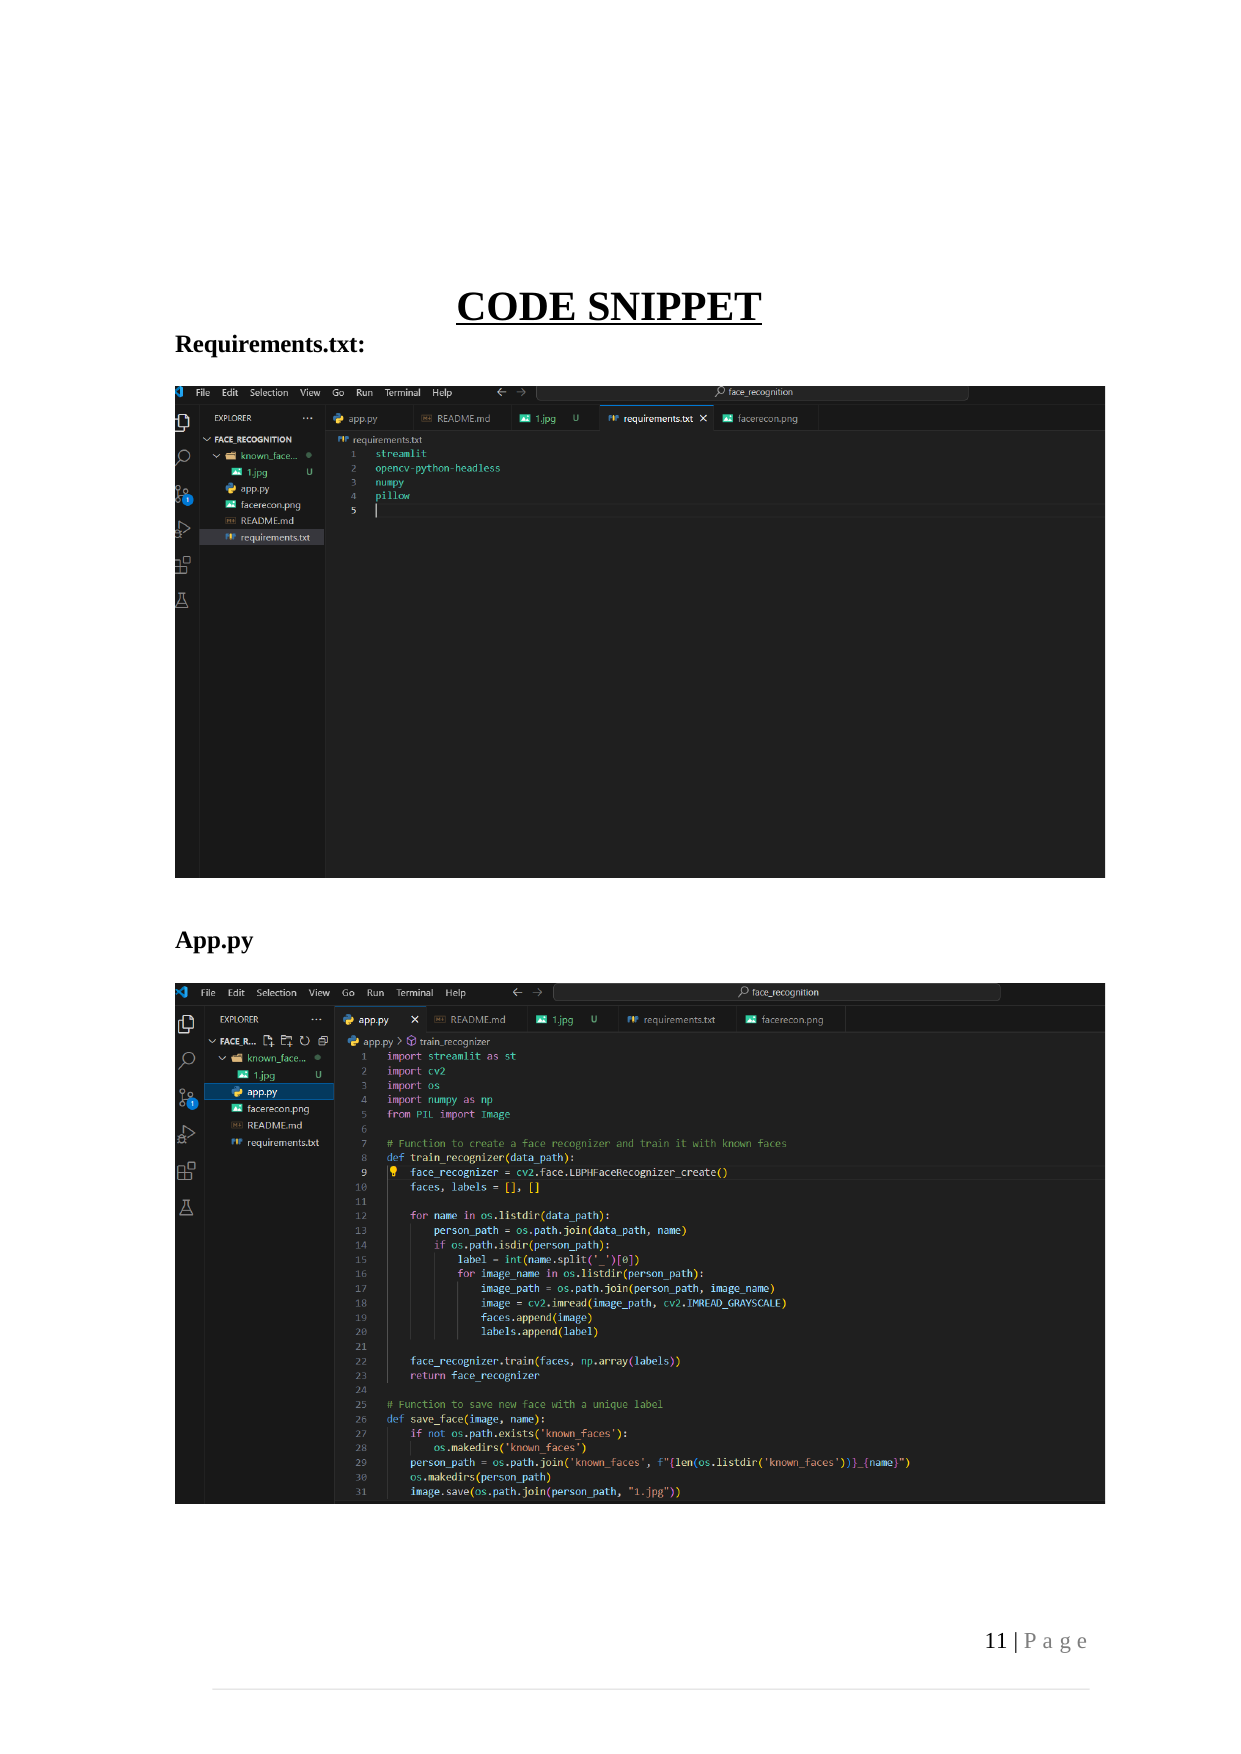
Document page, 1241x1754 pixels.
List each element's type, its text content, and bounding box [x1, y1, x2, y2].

subtitle Requirements.txt: [175, 329, 1103, 358]
subtitle App.py [175, 926, 1103, 954]
subtitle CODE SNIPPET [175, 281, 1103, 329]
picture [175, 983, 1106, 1504]
picture [175, 386, 1106, 878]
